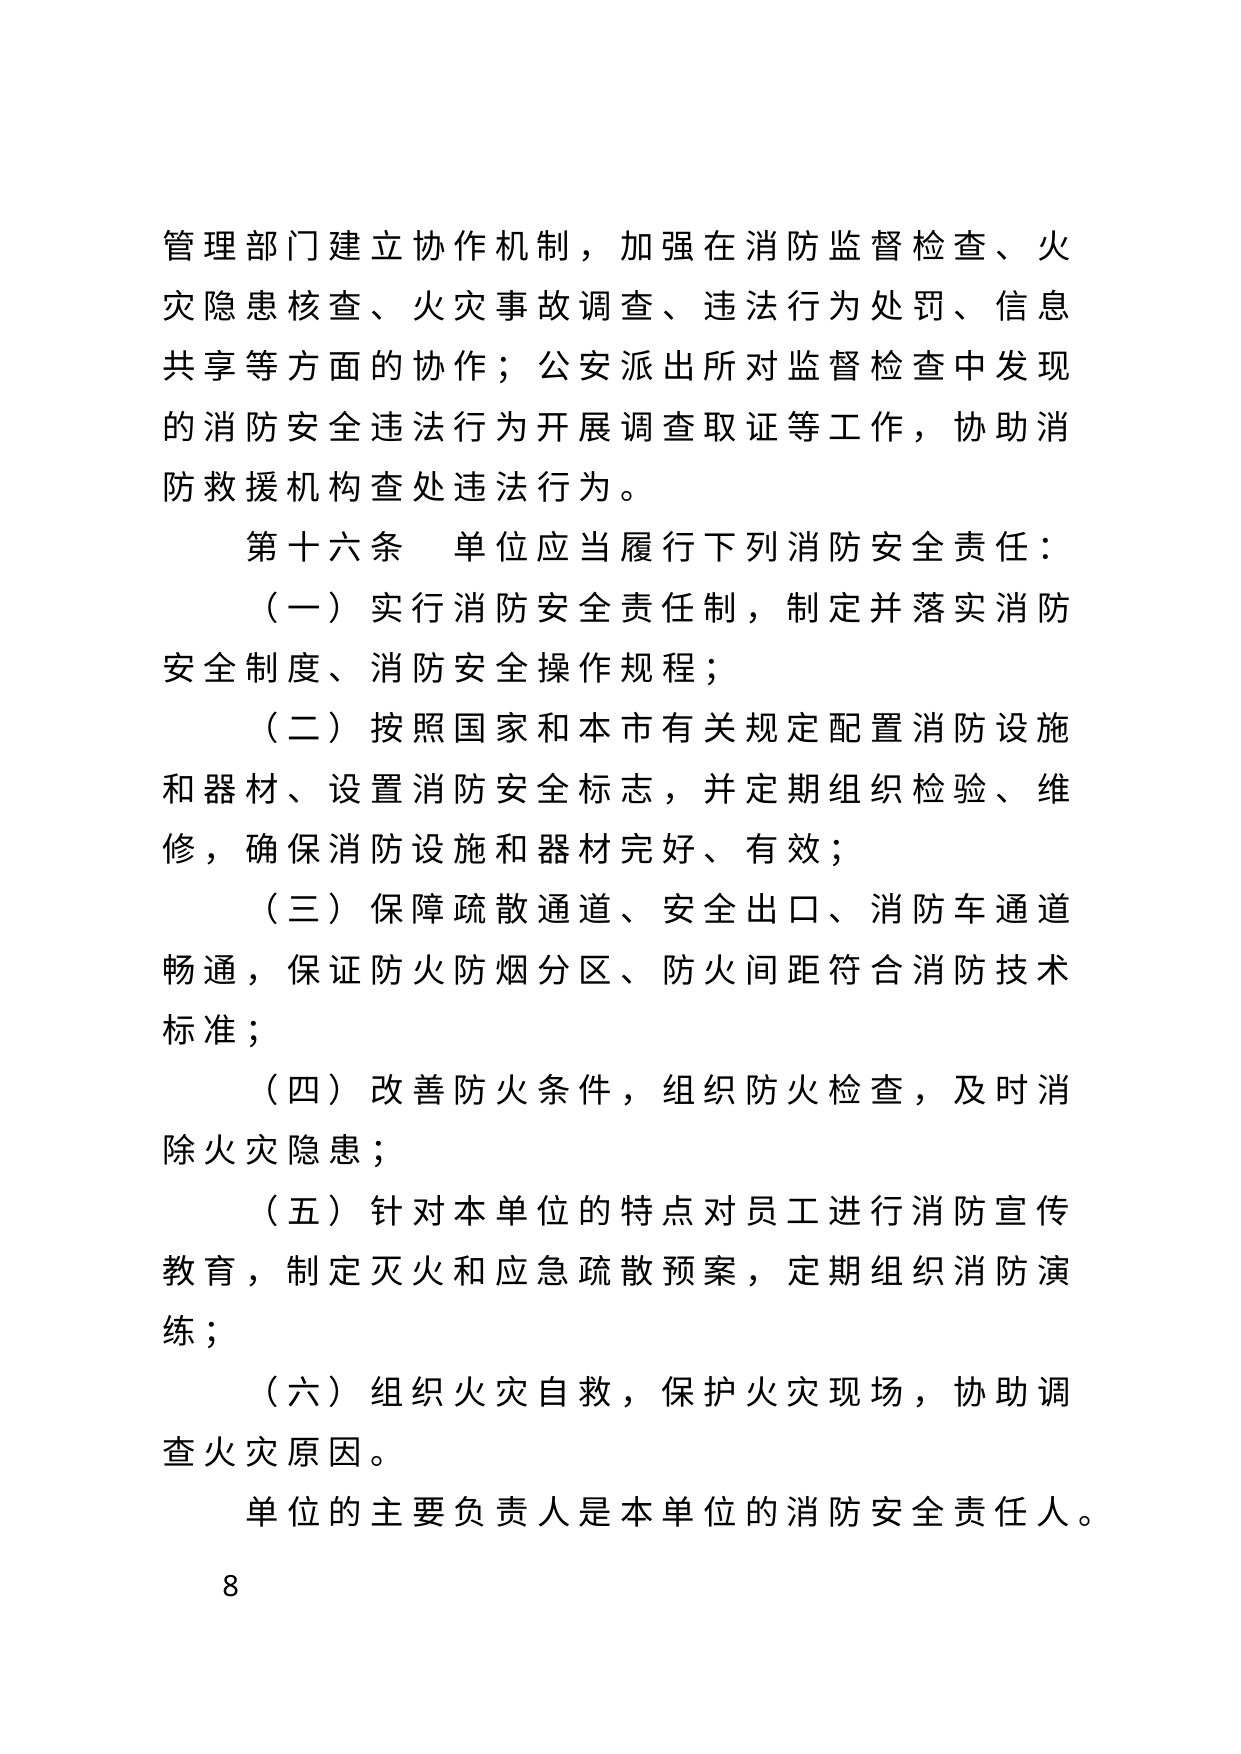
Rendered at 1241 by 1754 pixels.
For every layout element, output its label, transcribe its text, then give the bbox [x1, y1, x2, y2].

text （五）针对本单位的特点对员工进行消防宣传教育，制定灭火和应急疏散预案，定期组织消防演练； [162, 1178, 1078, 1359]
text （六）组织火灾自救，保护火灾现场，协助调查火灾原因。 [162, 1359, 1078, 1480]
text 单位的主要负责人是本单位的消防安全责任人。 [162, 1480, 1078, 1540]
text （一）实行消防安全责任制，制定并落实消防安全制度、消防安全操作规程； [162, 575, 1078, 696]
text 第十六条 单位应当履行下列消防安全责任： [162, 515, 1078, 575]
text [162, 213, 1078, 515]
text （三）保障疏散通道、安全出口、消防车通道畅通，保证防火防烟分区、防火间距符合消防技术标准； [162, 877, 1078, 1058]
text （二）按照国家和本市有关规定配置消防设施和器材、设置消防安全标志，并定期组织检验、维修，确保消防设施和器材完好、有效； [162, 696, 1078, 877]
text （四）改善防火条件，组织防火检查，及时消除火灾隐患； [162, 1058, 1078, 1178]
